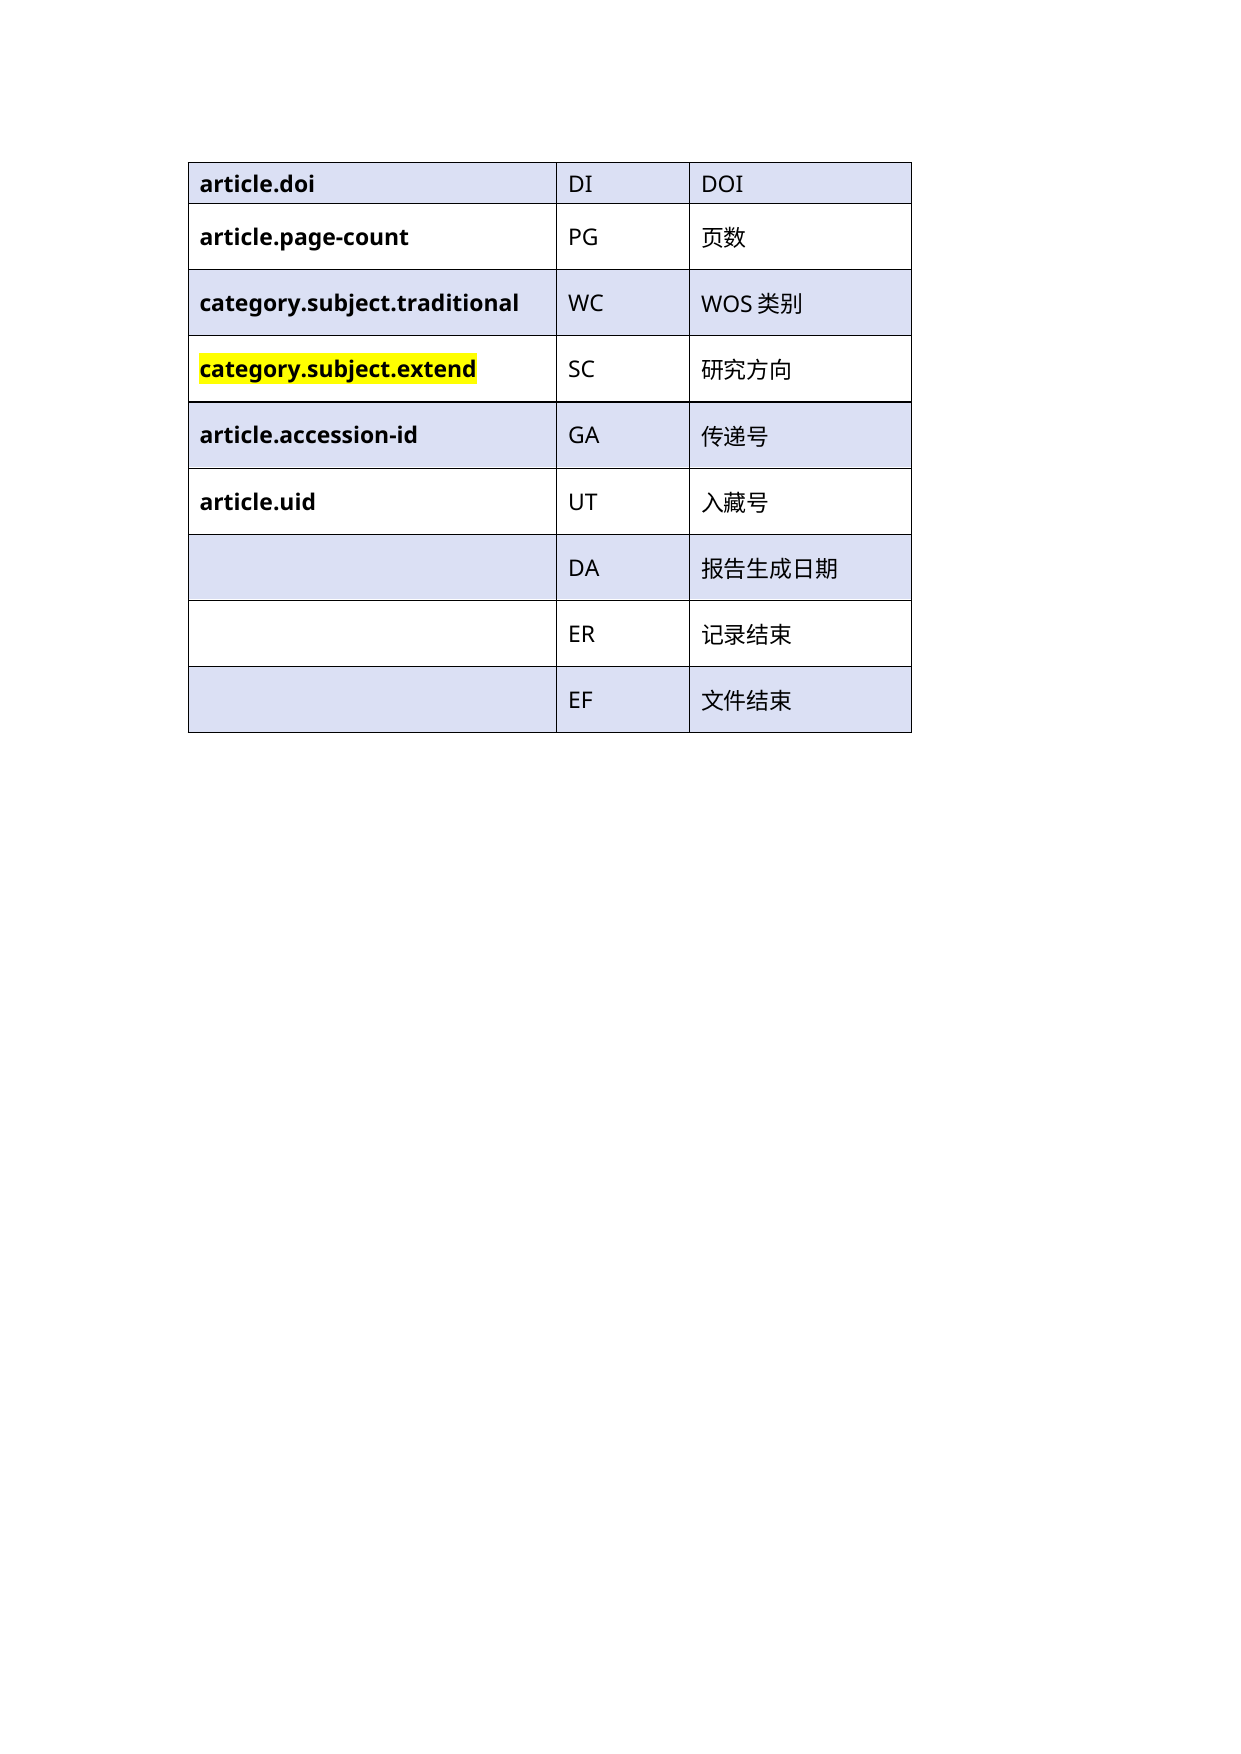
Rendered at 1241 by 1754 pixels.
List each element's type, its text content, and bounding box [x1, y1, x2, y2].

table_cell ER [557, 601, 689, 666]
table_cell article.doi [189, 163, 556, 203]
table_cell 报告生成日期 [690, 535, 911, 599]
table_cell article.page-count [189, 204, 556, 269]
table_cell WC [557, 270, 689, 335]
table_cell 页数 [690, 204, 911, 269]
table_cell [189, 601, 556, 666]
table_cell article.accession-id [189, 403, 556, 467]
table_cell [189, 535, 556, 599]
table_cell GA [557, 403, 689, 467]
table_cell PG [557, 204, 689, 269]
table_cell DA [557, 535, 689, 599]
table_cell [189, 667, 556, 732]
table_cell 传递号 [690, 403, 911, 467]
table_cell UT [557, 469, 689, 533]
table_cell 文件结束 [690, 667, 911, 732]
table_cell 记录结束 [690, 601, 911, 666]
table_cell 研究方向 [690, 336, 911, 401]
table_cell DOI [690, 163, 911, 203]
table_cell SC [557, 336, 689, 401]
table_cell DI [557, 163, 689, 203]
table_cell category.subject.traditional [189, 270, 556, 335]
table_cell category.subject.extend [189, 336, 556, 401]
table_cell article.uid [189, 469, 556, 533]
table_cell EF [557, 667, 689, 732]
table_cell 入藏号 [690, 469, 911, 533]
table_cell WOS类别 [690, 270, 911, 335]
